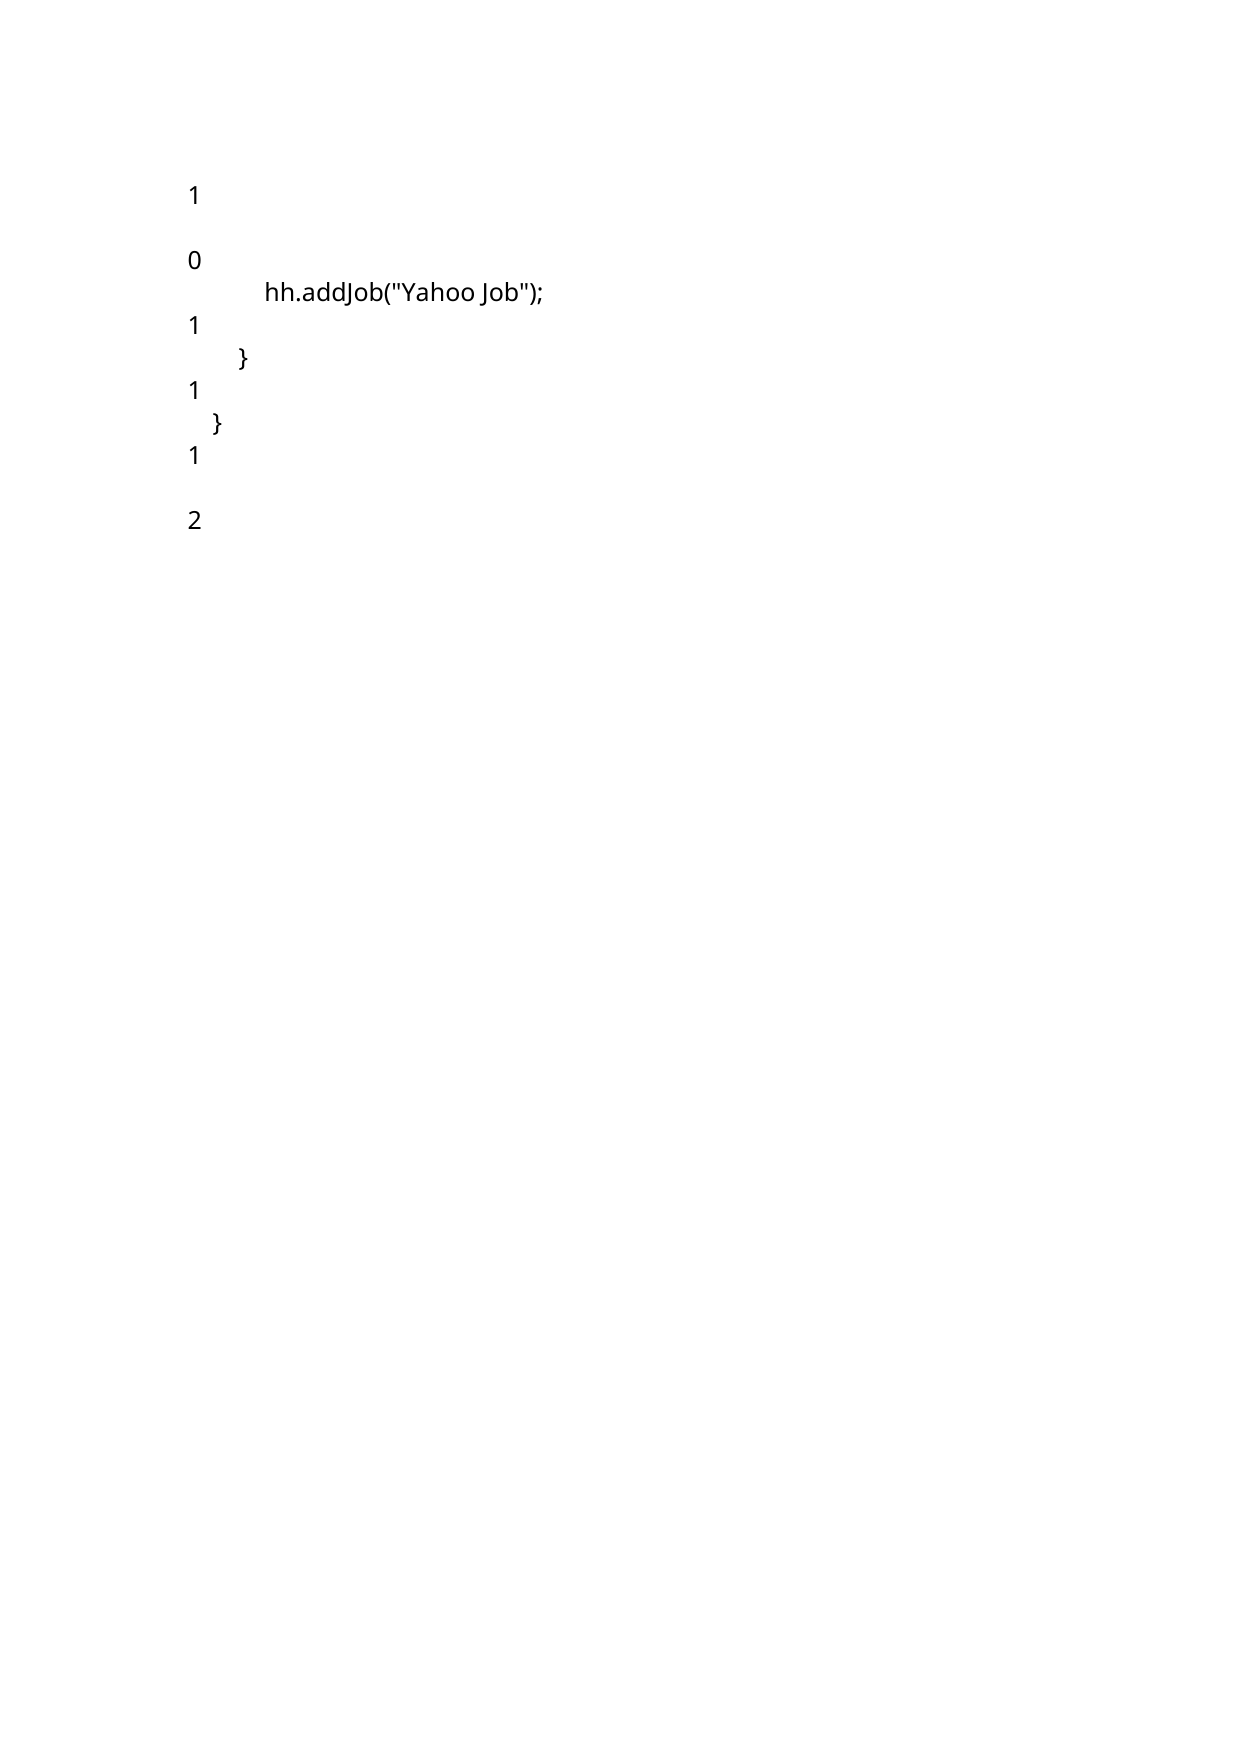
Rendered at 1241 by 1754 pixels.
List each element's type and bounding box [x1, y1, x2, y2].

table_header [213, 162, 1031, 552]
table_header [188, 162, 212, 552]
